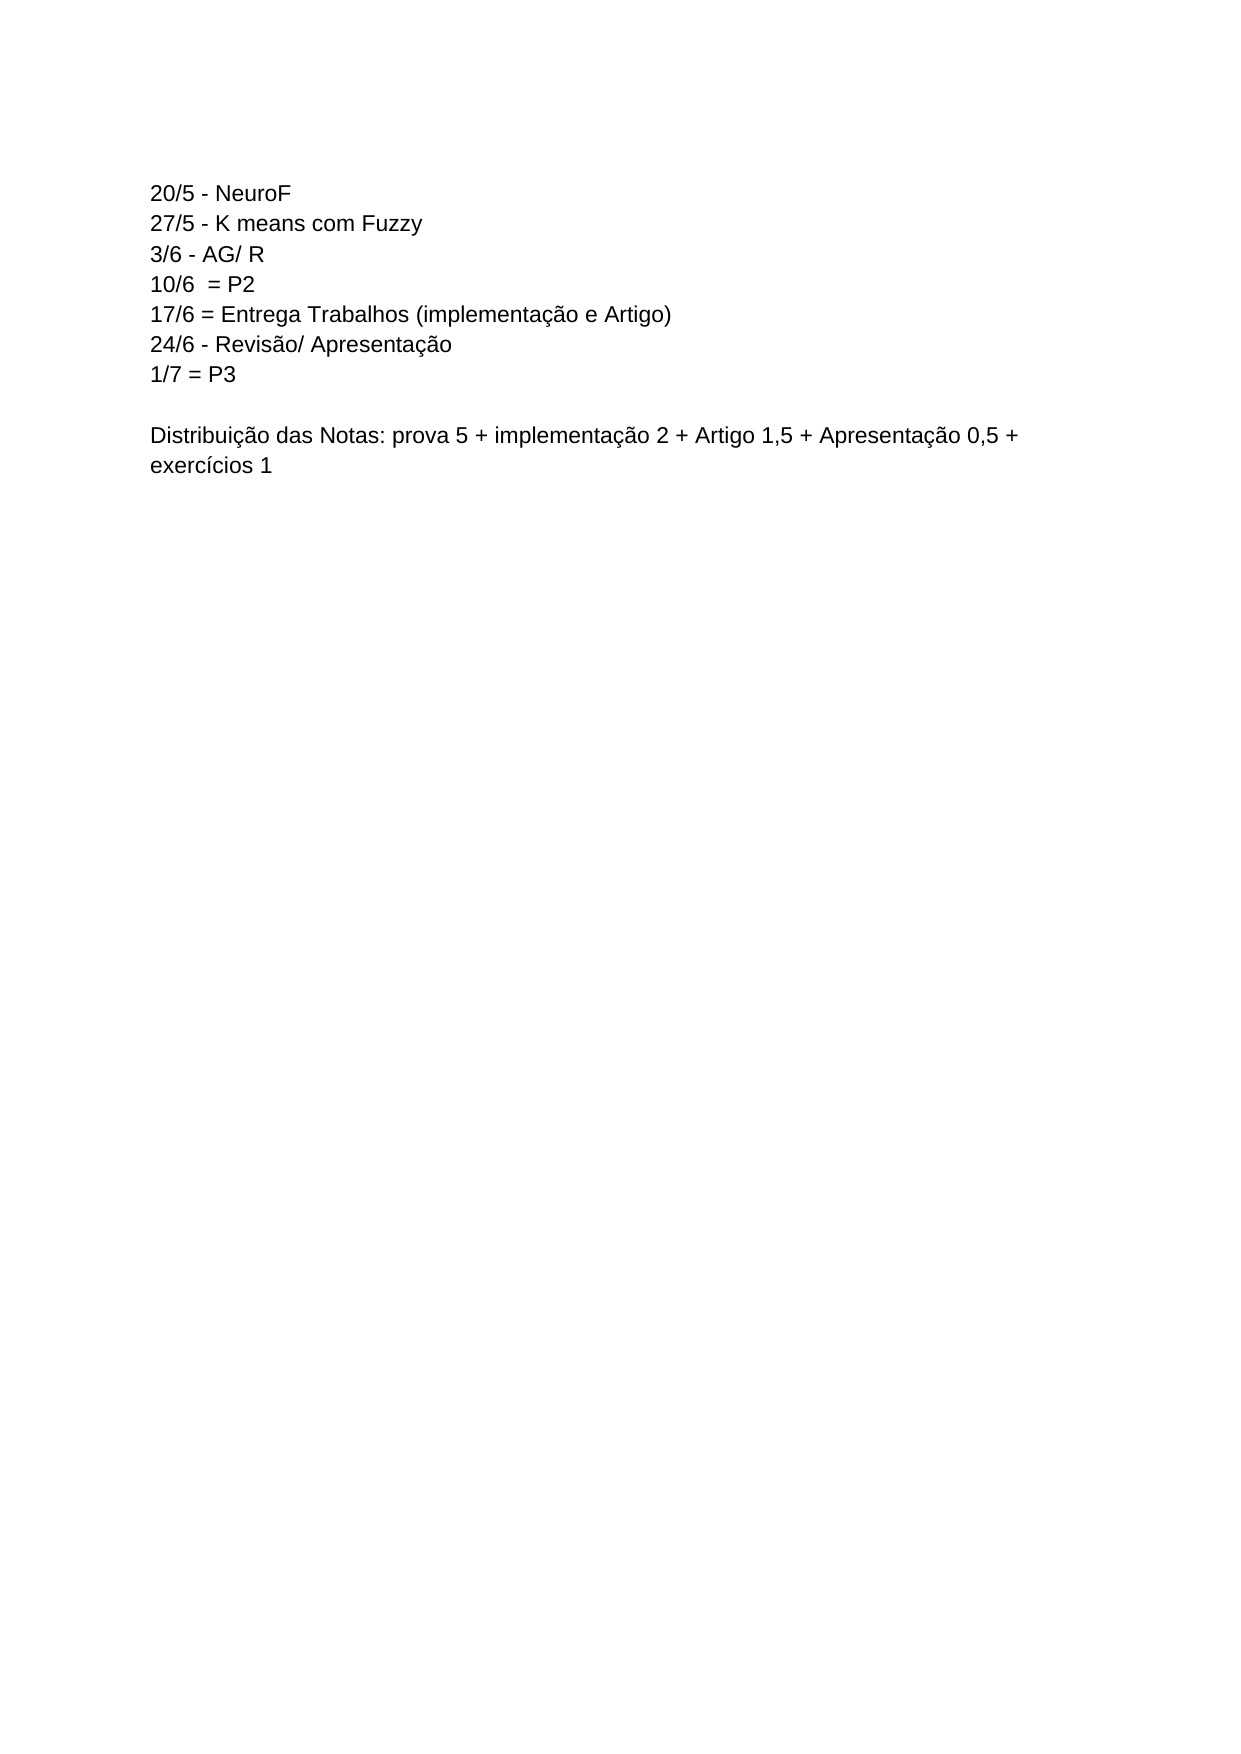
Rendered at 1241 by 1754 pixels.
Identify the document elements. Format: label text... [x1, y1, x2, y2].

text 1/7 = P3 [150, 361, 1090, 388]
text 17/6 = Entrega Trabalhos (implementação e Artigo) [150, 301, 1090, 327]
text Distribuição das Notas: prova 5 + implementação 2 + Artigo 1,5 + Apresentação 0,5 + exercícios 1 [150, 422, 1090, 478]
text 20/5 - NeuroF [150, 180, 1090, 207]
text 10/6 = P2 [150, 271, 1090, 297]
text 3/6 - AG/ R [150, 241, 1090, 267]
text 27/5 - K means com Fuzzy [150, 210, 1090, 237]
text 24/6 - Revisão/ Apresentação [150, 331, 1090, 358]
